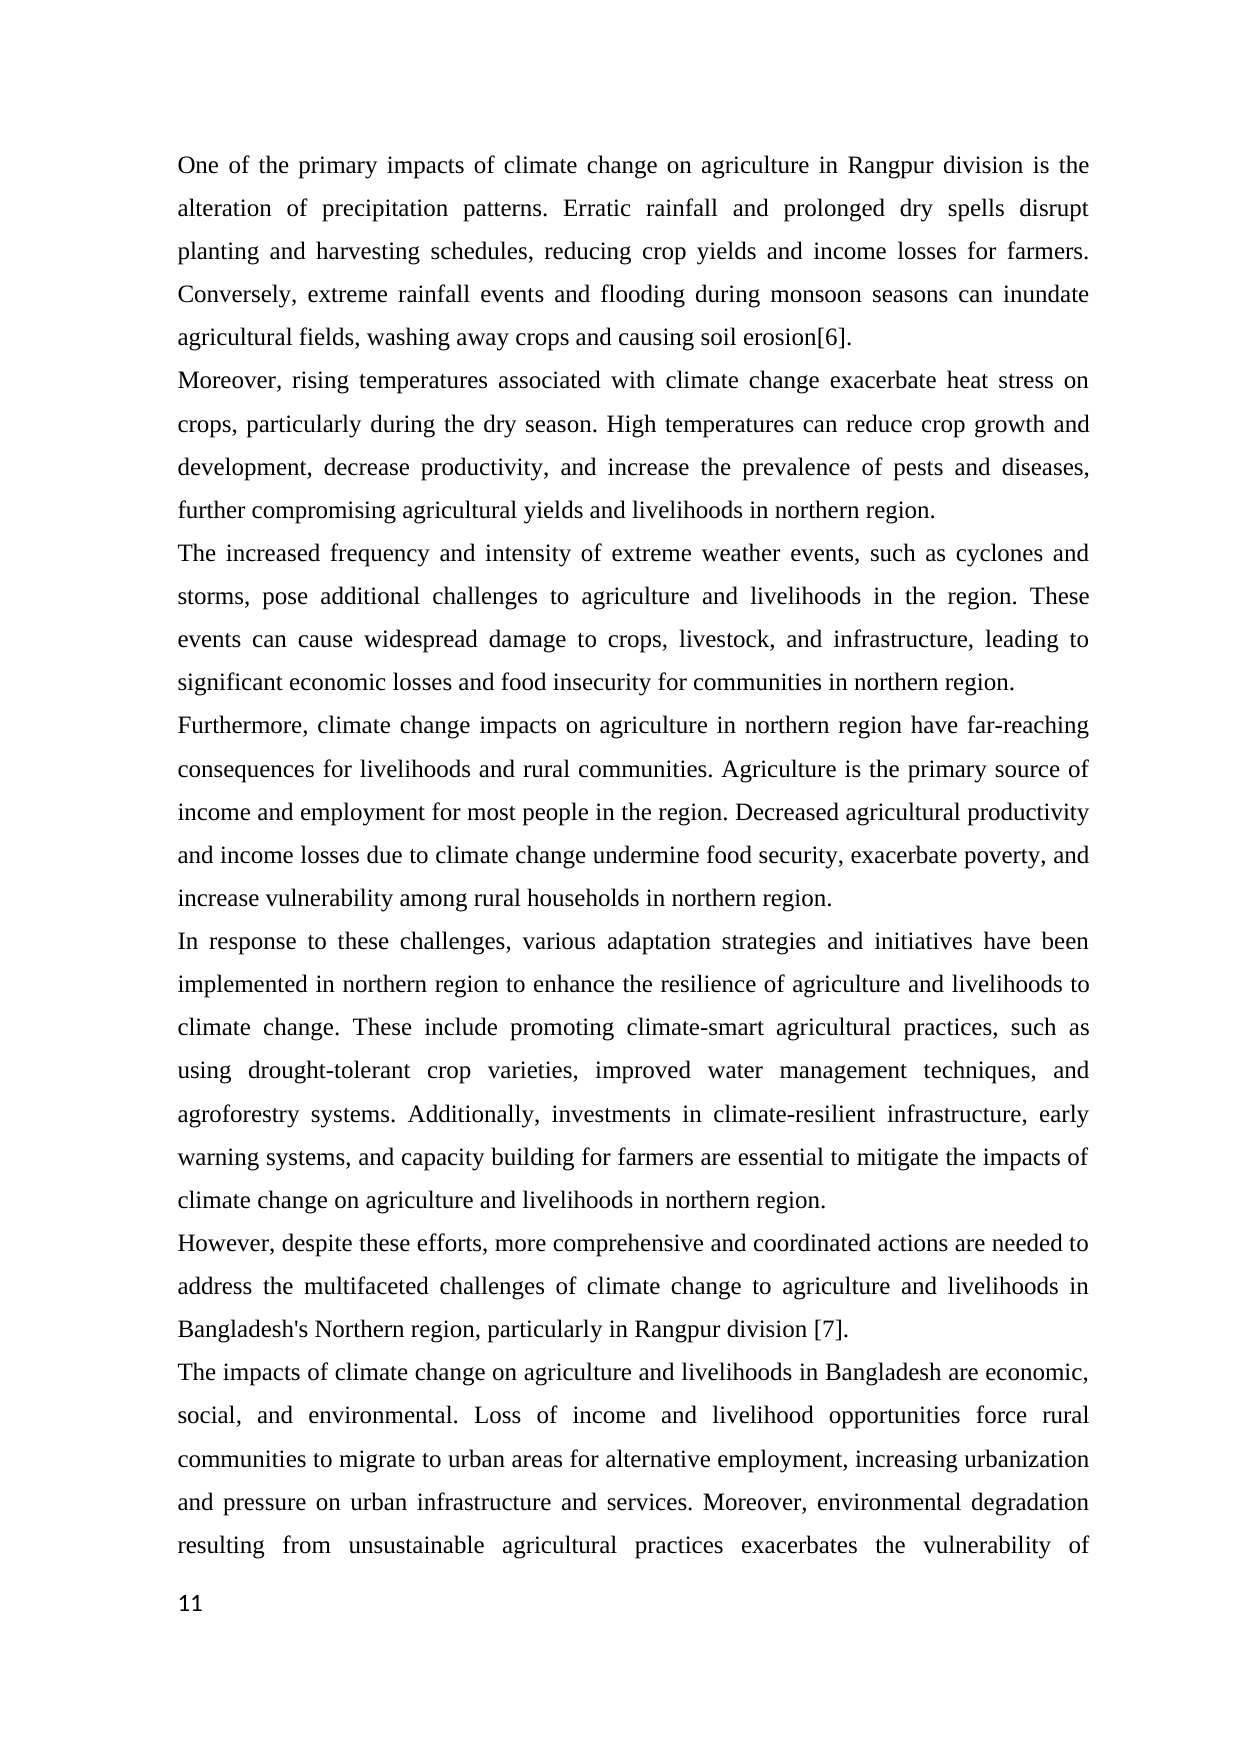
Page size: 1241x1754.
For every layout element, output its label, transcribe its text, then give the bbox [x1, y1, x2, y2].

text Furthermore, climate change impacts on agriculture in northern region have far-reaching consequences for livelihoods and rural communities. Agriculture is the primary source of income and employment for most people in the region. Decreased agricultural productivity and income losses due to climate change undermine food security, exacerbate poverty, and increase vulnerability among rural households in northern region. [177, 711, 1090, 912]
text The increased frequency and intensity of extreme weather events, such as cyclones and storms, pose additional challenges to agriculture and livelihoods in the region. These events can cause widespread damage to crops, livestock, and infrastructure, leading to significant economic losses and food insecurity for communities in northern region. [177, 538, 1090, 696]
text In response to these challenges, various adaptation strategies and initiatives have been implemented in northern region to enhance the resilience of agriculture and livelihoods to climate change. These include promoting climate-smart agricultural practices, such as using drought-tolerant crop varieties, improved water management techniques, and agroforestry systems. Additionally, investments in climate-resilient infrastructure, early warning systems, and capacity building for farmers are essential to mitigate the impacts of climate change on agriculture and livelihoods in northern region. [177, 926, 1090, 1214]
text One of the primary impacts of climate change on agriculture in Rangpur division is the alteration of precipitation patterns. Erratic rainfall and prolonged dry spells disrupt planting and harvesting schedules, reducing crop yields and income losses for farmers. Conversely, extreme rainfall events and flooding during monsoon seasons can inundate agricultural fields, washing away crops and causing soil erosion[6]. [177, 150, 1090, 351]
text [177, 1357, 1090, 1559]
text However, despite these efforts, more comprehensive and coordinated actions are needed to address the multifaceted challenges of climate change to agriculture and livelihoods in Bangladesh's Northern region, particularly in Rangpur division [7]. [177, 1228, 1090, 1343]
text Moreover, rising temperatures associated with climate change exacerbate heat stress on crops, particularly during the dry season. High temperatures can reduce crop growth and development, decrease productivity, and increase the prevalence of pests and diseases, further compromising agricultural yields and livelihoods in northern region. [177, 366, 1090, 524]
